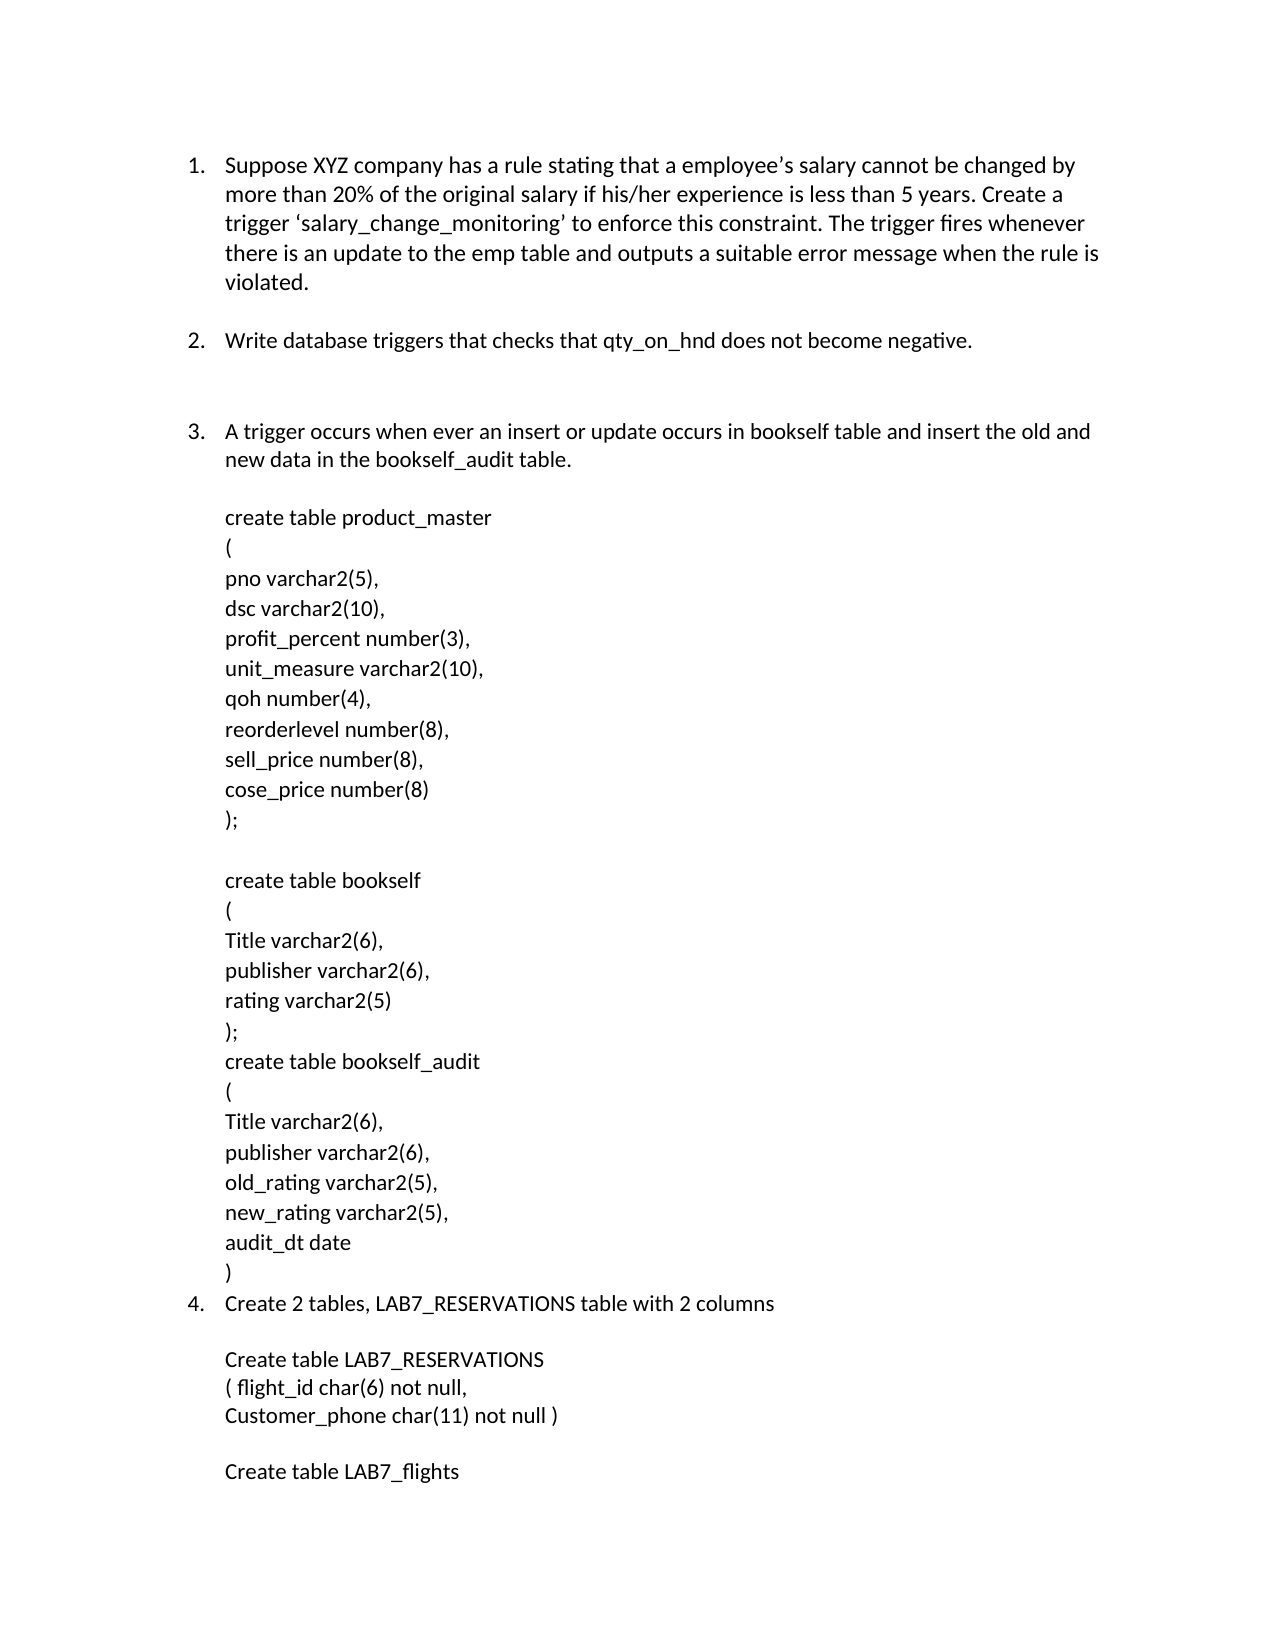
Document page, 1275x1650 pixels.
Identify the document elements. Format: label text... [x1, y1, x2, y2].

text cose_price number(8) [150, 775, 1125, 803]
text Title varchar2(6), [150, 926, 1125, 954]
text Create table LAB7_flights [150, 1457, 1125, 1485]
list Write database triggers that checks that qty_on_hnd does not become negative. [187, 326, 1125, 355]
text create table bookself [150, 866, 1125, 894]
text new_rating varchar2(5), [150, 1198, 1125, 1226]
text old_rating varchar2(5), [150, 1168, 1125, 1196]
text ( [150, 1077, 1125, 1105]
text ) [150, 1258, 1125, 1286]
text Create table LAB7_RESERVATIONS [150, 1345, 1125, 1373]
text profit_percent number(3), [150, 624, 1125, 652]
text ); [150, 805, 1125, 833]
text publisher varchar2(6), [150, 956, 1125, 984]
text ( [150, 896, 1125, 924]
list Suppose XYZ company has a rule stating that a employee’s salary cannot be changed by more than 20% of the original salary if his/her experience is less than 5 years. Create a trigger ‘salary_change_monitoring’ to enforce this constraint. The trigger fires whenever there is an update to the emp table and outputs a suitable error message when the rule is violated. [187, 150, 1125, 296]
text sell_price number(8), [150, 745, 1125, 773]
text ( [150, 533, 1125, 561]
text dsc varchar2(10), [150, 594, 1125, 622]
text Customer_phone char(11) not null ) [150, 1401, 1125, 1429]
list Create 2 tables, LAB7_RESERVATIONS table with 2 columns [187, 1289, 1125, 1317]
text Title varchar2(6), [150, 1107, 1125, 1135]
text ( flight_id char(6) not null, [150, 1373, 1125, 1401]
text publisher varchar2(6), [150, 1138, 1125, 1166]
list A trigger occurs when ever an insert or update occurs in bookself table and insert the old and new data in the bookself_audit table. [187, 416, 1125, 473]
text ); [150, 1017, 1125, 1045]
text rating varchar2(5) [150, 987, 1125, 1014]
text pno varchar2(5), [150, 564, 1125, 592]
text reorderlevel number(8), [150, 715, 1125, 743]
text create table bookself_audit [150, 1047, 1125, 1075]
text unit_measure varchar2(10), [150, 654, 1125, 682]
text audit_dt date [150, 1228, 1125, 1256]
text qoh number(4), [150, 684, 1125, 712]
text create table product_master [150, 503, 1125, 531]
